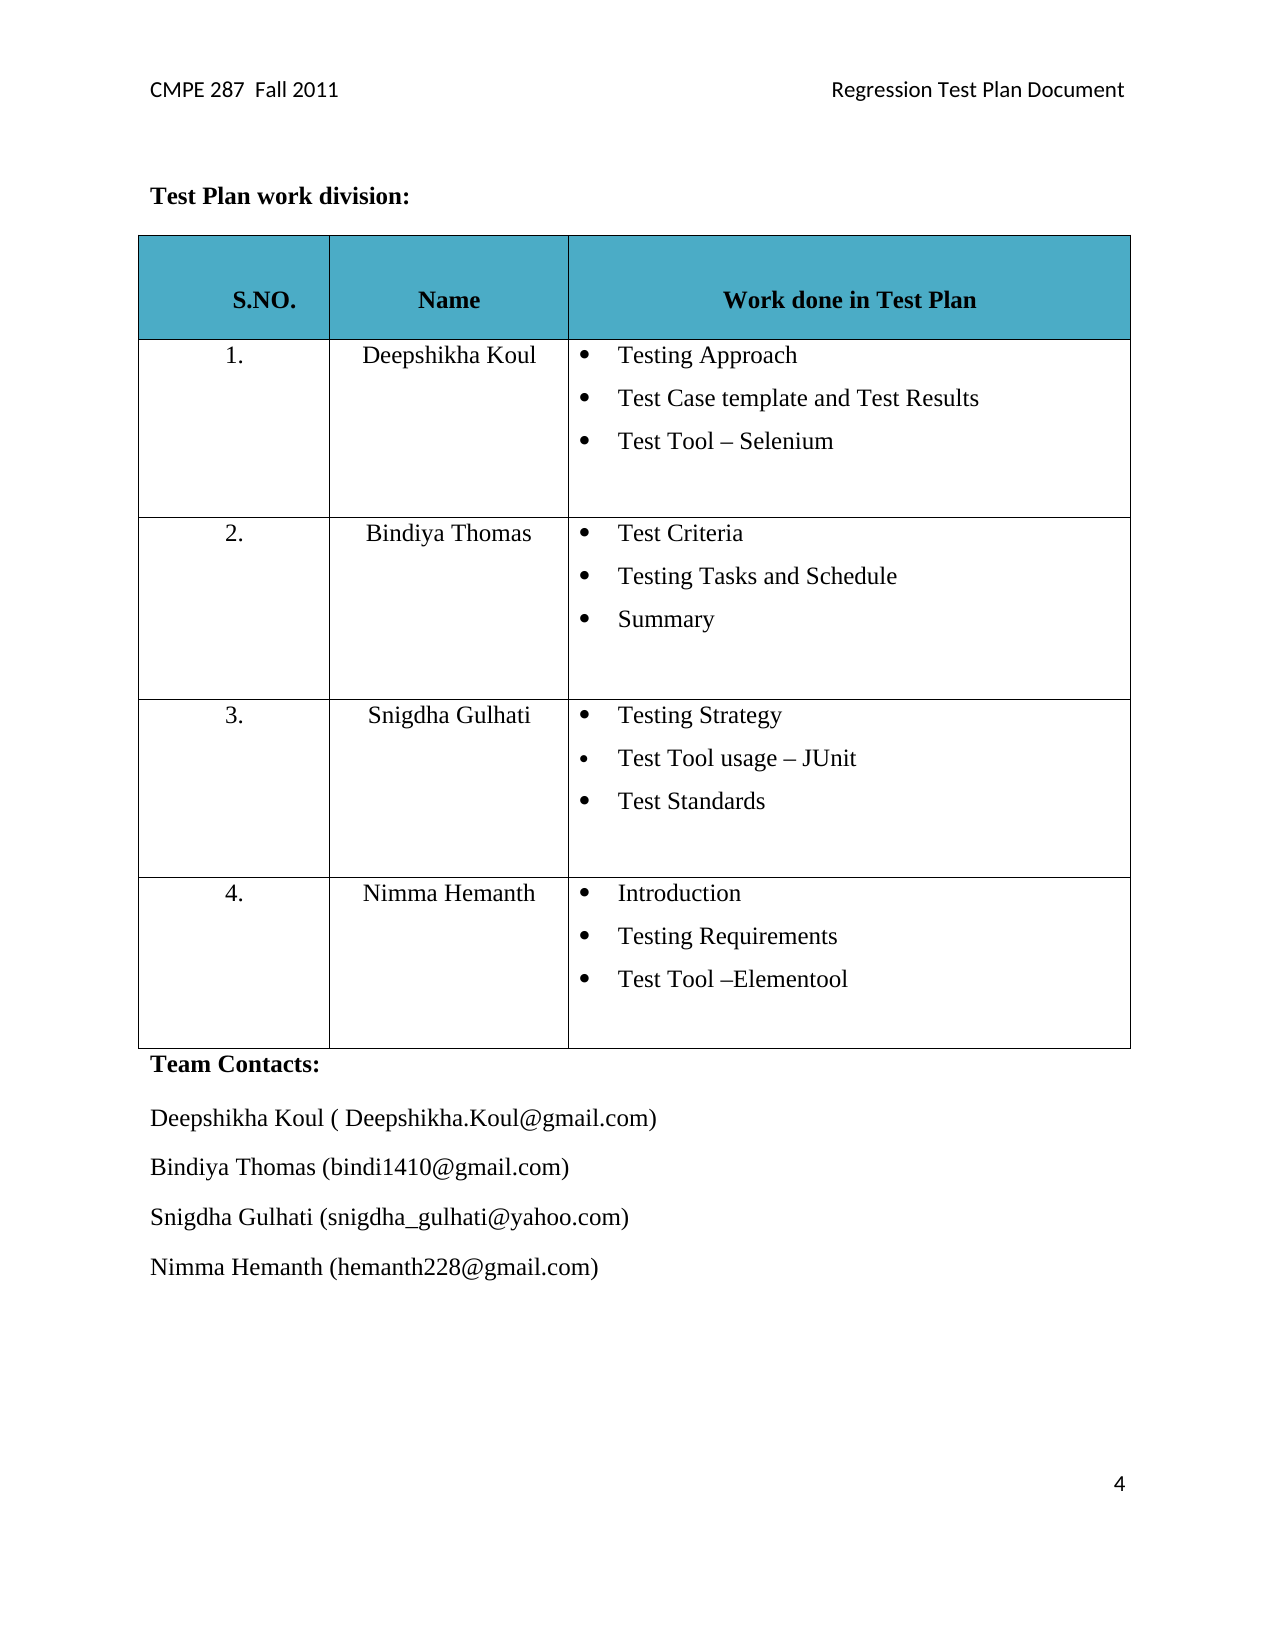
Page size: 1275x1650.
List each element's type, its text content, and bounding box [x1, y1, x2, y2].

text Snigdha Gulhati (snigdha_gulhati@yahoo.com) [150, 1202, 1125, 1231]
table_cell 3. [139, 700, 329, 877]
table_cell Testing Strategy Test Tool usage – JUnit Test Standards [569, 700, 1130, 877]
table_cell Bindiya Thomas [330, 518, 568, 699]
table_header Name [330, 236, 568, 339]
table_cell Introduction Testing Requirements Test Tool –Elementool [569, 878, 1130, 1048]
table_cell 2. [139, 518, 329, 699]
table_cell Nimma Hemanth [330, 878, 568, 1048]
table_cell 1. [139, 340, 329, 517]
table_cell 4. [139, 878, 329, 1048]
text Nimma Hemanth (hemanth228@gmail.com) [150, 1252, 1125, 1280]
table_header S.NO. [139, 236, 329, 339]
table_cell Snigdha Gulhati [330, 700, 568, 877]
table_header Work done in Test Plan [569, 236, 1130, 339]
table_cell Test Criteria Testing Tasks and Schedule Summary [569, 518, 1130, 699]
text Test Plan work division: [150, 181, 1125, 209]
table_cell Testing Approach Test Case template and Test Results Test Tool – Selenium [569, 340, 1130, 517]
text Bindiya Thomas (bindi1410@gmail.com) [150, 1152, 1125, 1181]
text Team Contacts: [150, 1049, 1125, 1078]
text Deepshikha Koul ( Deepshikha.Koul@gmail.com) [150, 1103, 1125, 1132]
table_cell Deepshikha Koul [330, 340, 568, 517]
